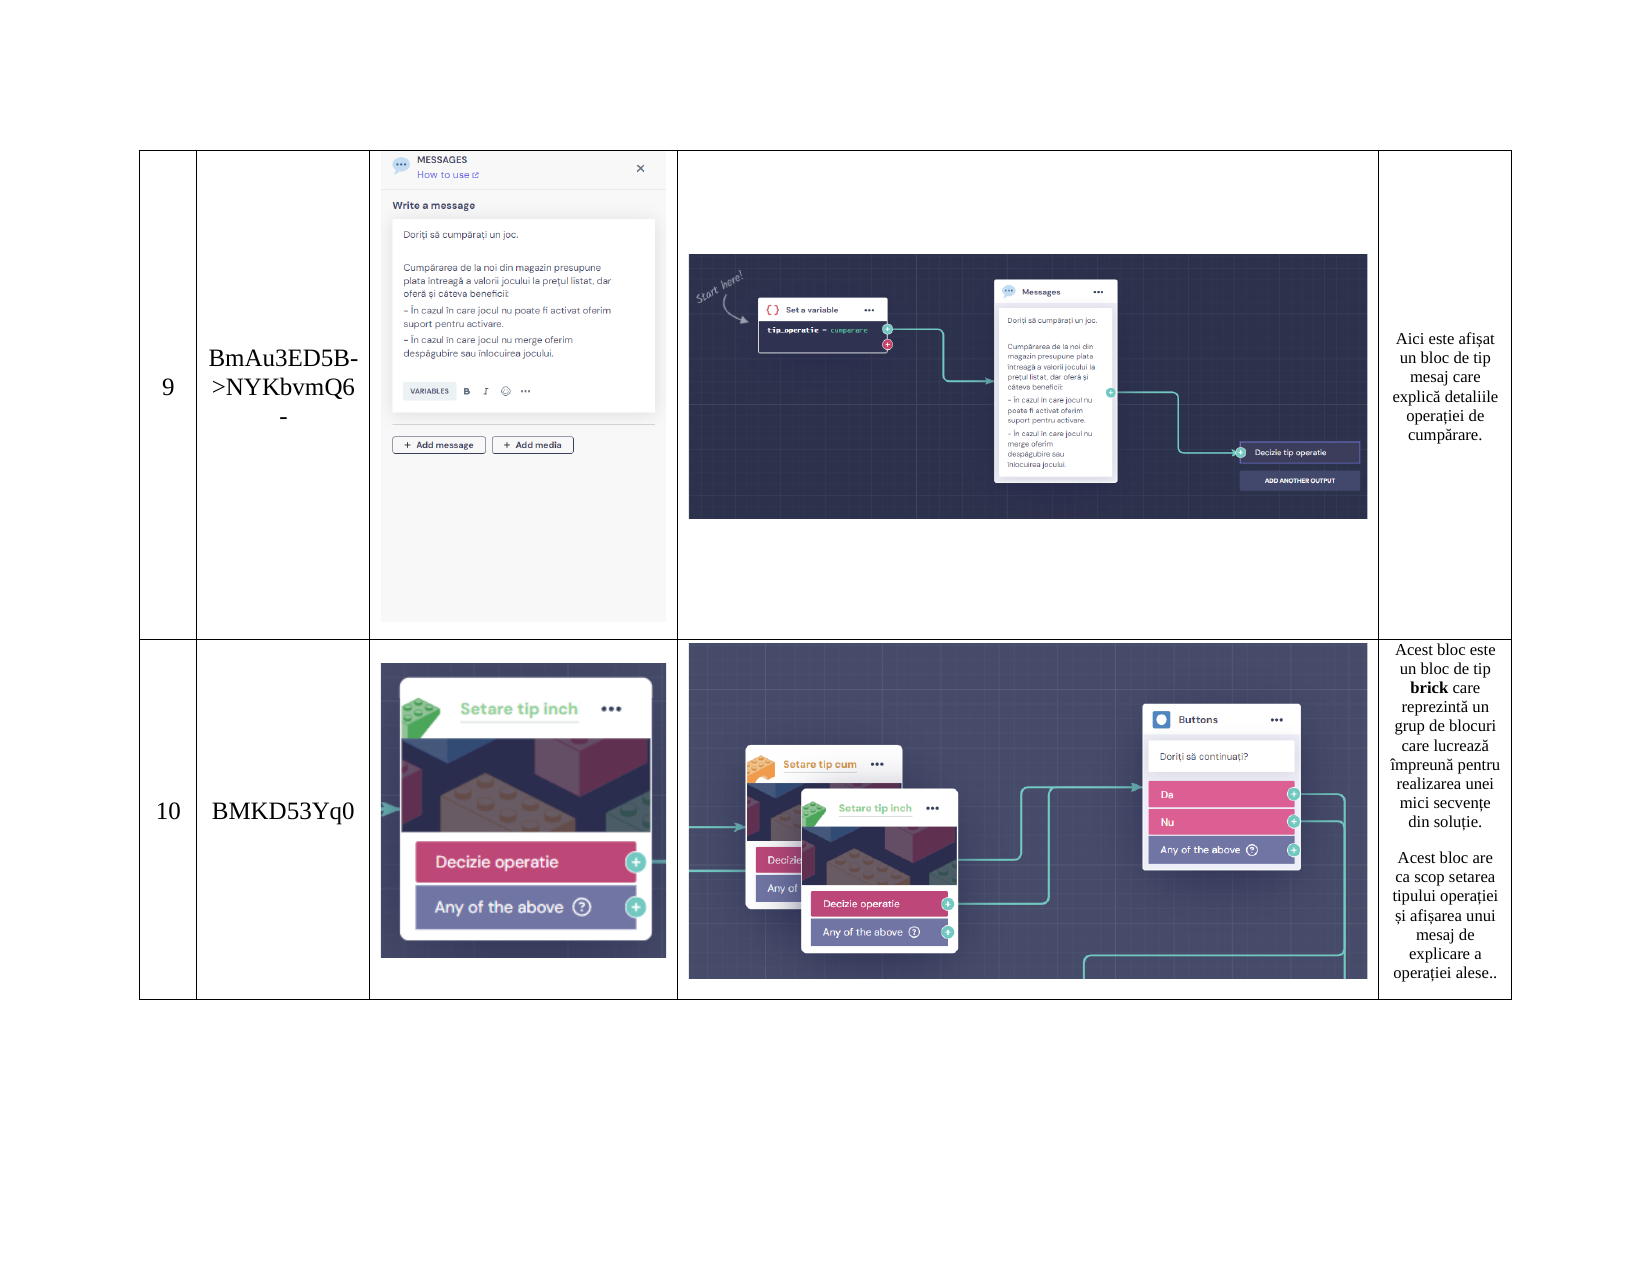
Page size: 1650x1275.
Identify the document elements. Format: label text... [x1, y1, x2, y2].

table_cell [370, 151, 677, 638]
table_cell 10 [140, 640, 196, 999]
picture [688, 254, 1368, 519]
table_cell [678, 640, 1378, 999]
table_cell Aici este afișat un bloc de tip mesaj care explică detaliile operației de cumpărare. [1379, 151, 1511, 638]
picture [688, 643, 1368, 979]
table_cell 9 [140, 151, 196, 638]
table_cell BMKD53Yq0 [197, 640, 369, 999]
table_cell [678, 151, 1378, 638]
table_cell [370, 640, 677, 999]
picture [380, 663, 667, 958]
picture [380, 151, 667, 622]
table_cell BmAu3ED5B->NYKbvmQ6- [197, 151, 369, 638]
table_cell Acest bloc este un bloc de tip brick care reprezintă un grup de blocuri care lucrează împreună pentru realizarea unei mici secvențe din soluție. Acest bloc are ca scop setarea tipului operației și afișarea unui mesaj de explicare a operației alese.. [1379, 640, 1511, 999]
